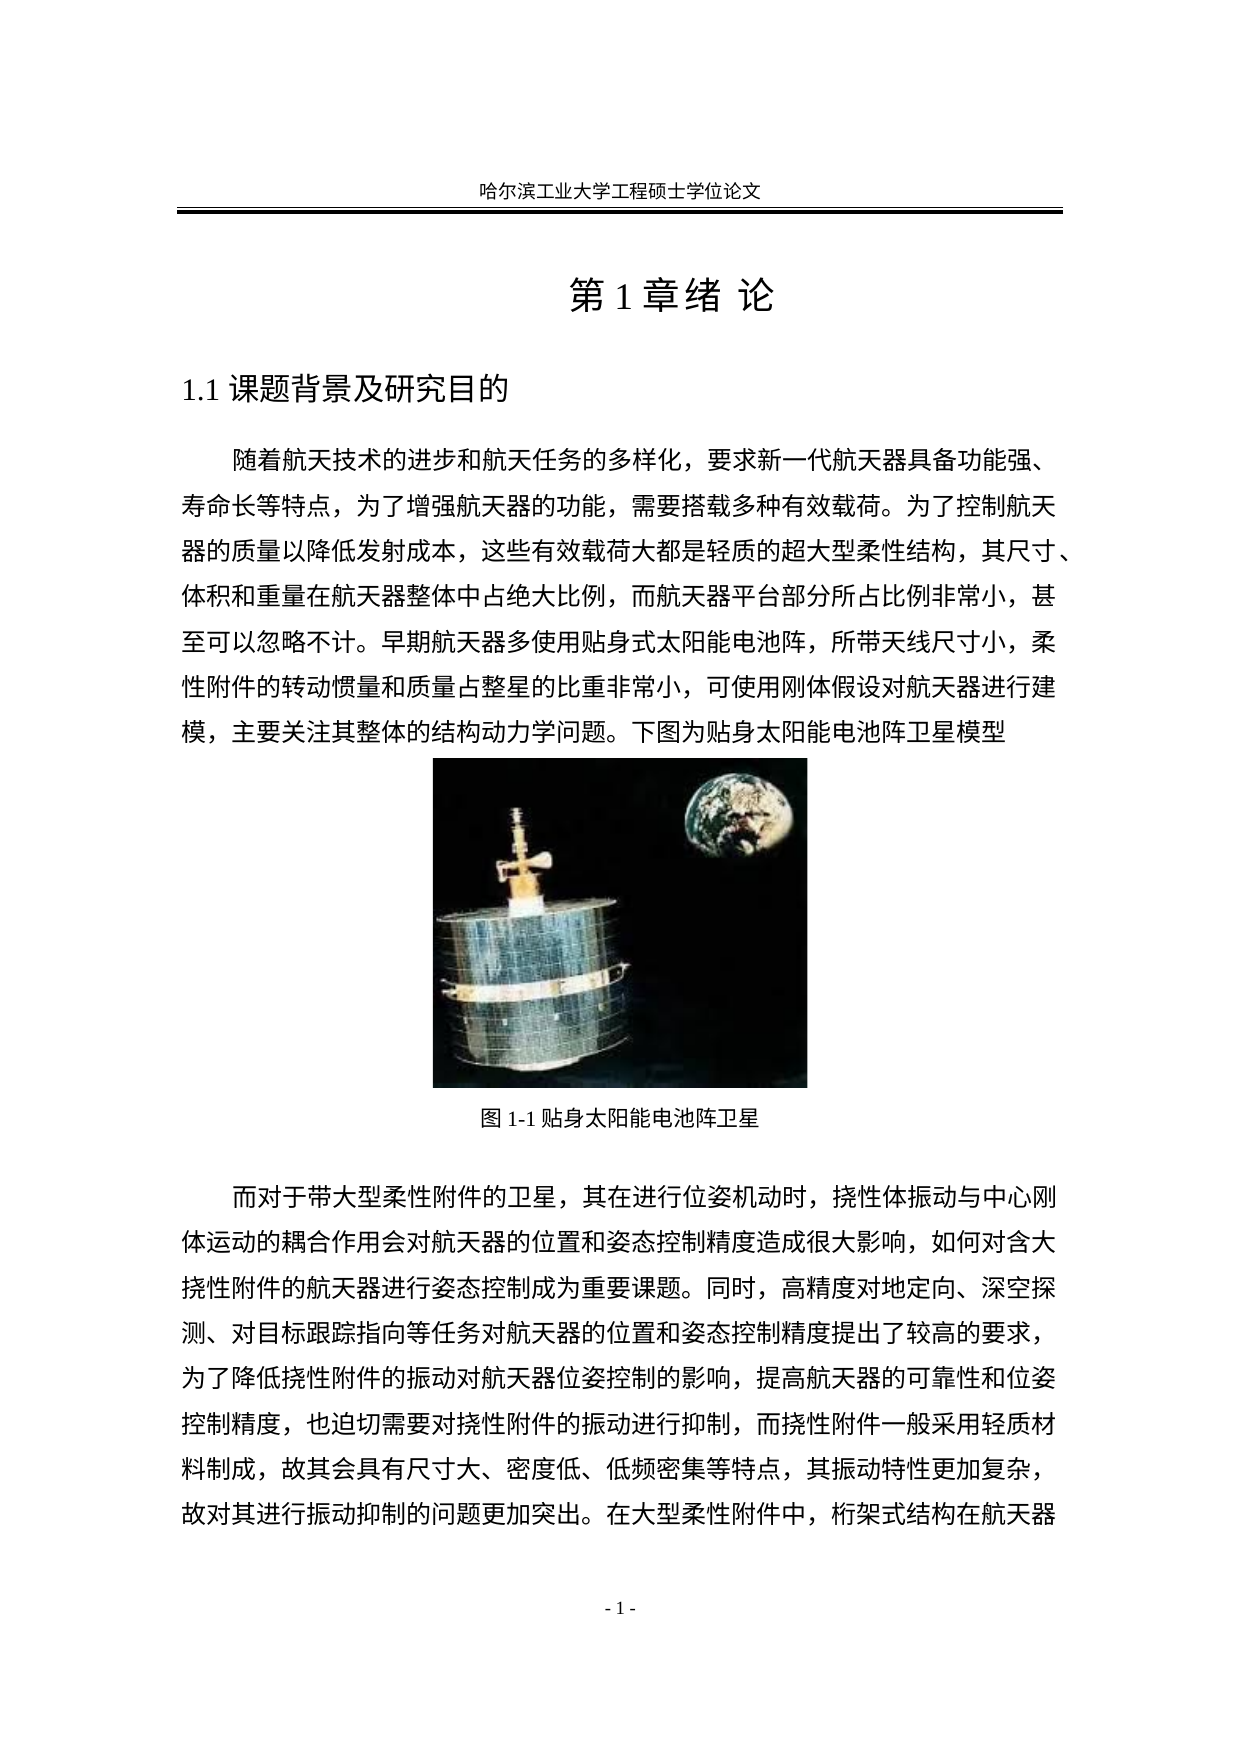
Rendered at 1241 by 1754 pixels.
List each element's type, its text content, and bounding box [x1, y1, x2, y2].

text 随着航天技术的进步和航天任务的多样化，要求新一代航天器具备功能强、寿命长等特点，为了增强航天器的功能，需要搭载多种有效载荷。为了控制航天器的质量以降低发射成本，这些有效载荷大都是轻质的超大型柔性结构，其尺寸、体积和重量在航天器整体中占绝大比例，而航天器平台部分所占比例非常小，甚至可以忽略不计。早期航天器多使用贴身式太阳能电池阵，所带天线尺寸小，柔性附件的转动惯量和质量占整星的比重非常小，可使用刚体假设对航天器进行建模，主要关注其整体的结构动力学问题。下图为贴身太阳能电池阵卫星模型 [181, 441, 1059, 749]
subtitle 课题背景及研究目的 [181, 364, 1059, 409]
picture [432, 758, 808, 1088]
subtitle 绪 论 [284, 266, 1059, 320]
